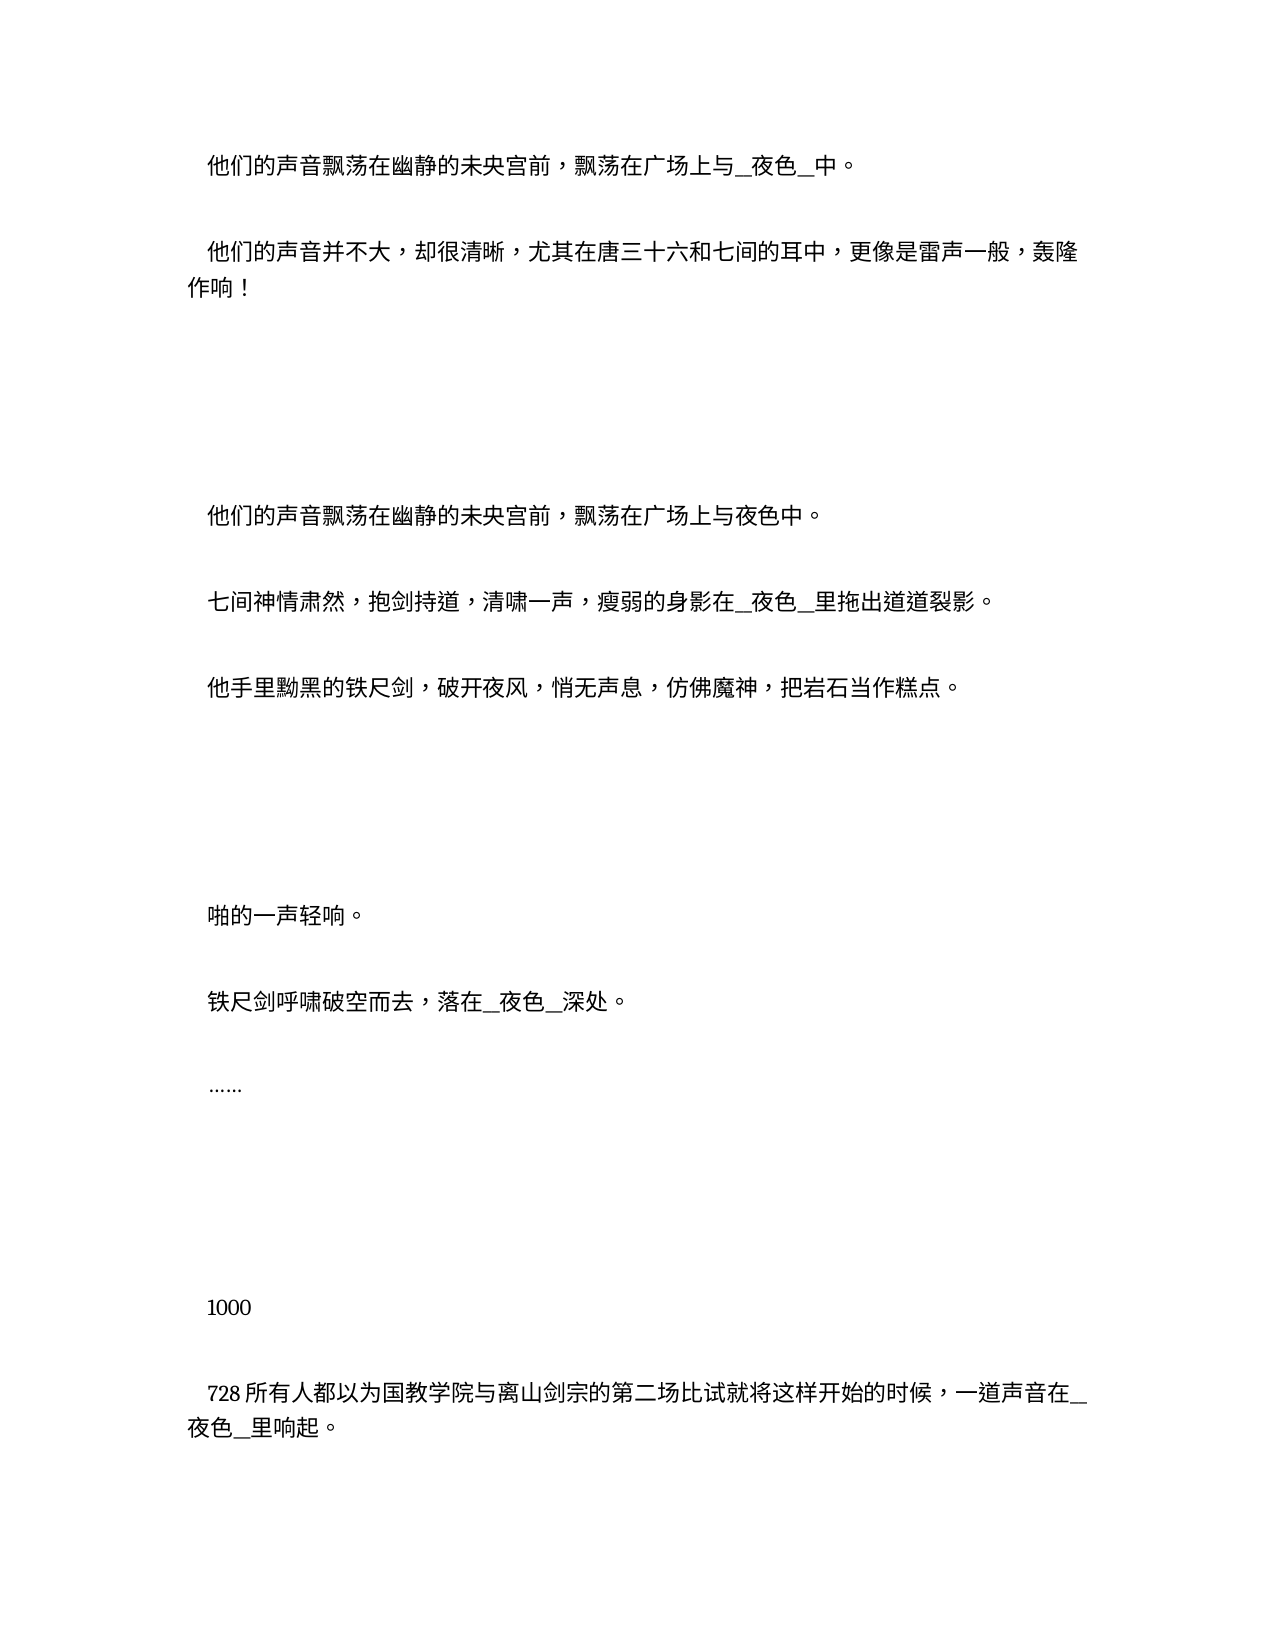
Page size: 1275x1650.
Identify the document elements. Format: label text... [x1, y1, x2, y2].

text 他们的声音飘荡在幽静的未央宫前，飘荡在广场上与__夜色__中。 [187, 150, 1087, 211]
text 728所有人都以为国教学院与离山剑宗的第二场比试就将这样开始的时候，一道声音在__夜色__里响起。 [187, 1376, 1087, 1474]
text …… [187, 1072, 1087, 1159]
text 啪的一声轻响。 [187, 900, 1087, 961]
text 铁尺剑呼啸破空而去，落在__夜色__深处。 [187, 986, 1087, 1048]
text 1000 [187, 1295, 1087, 1352]
text 他手里黝黑的铁尺剑，破开夜风，悄无声息，仿佛魔神，把岩石当作糕点。 [187, 672, 1087, 764]
text 他们的声音飘荡在幽静的未央宫前，飘荡在广场上与夜色中。 [187, 500, 1087, 561]
text 七间神情肃然，抱剑持道，清啸一声，瘦弱的身影在__夜色__里拖出道道裂影。 [187, 586, 1087, 647]
text 他们的声音并不大，却很清晰，尤其在唐三十六和七间的耳中，更像是雷声一般，轰隆作响！ [187, 236, 1087, 364]
